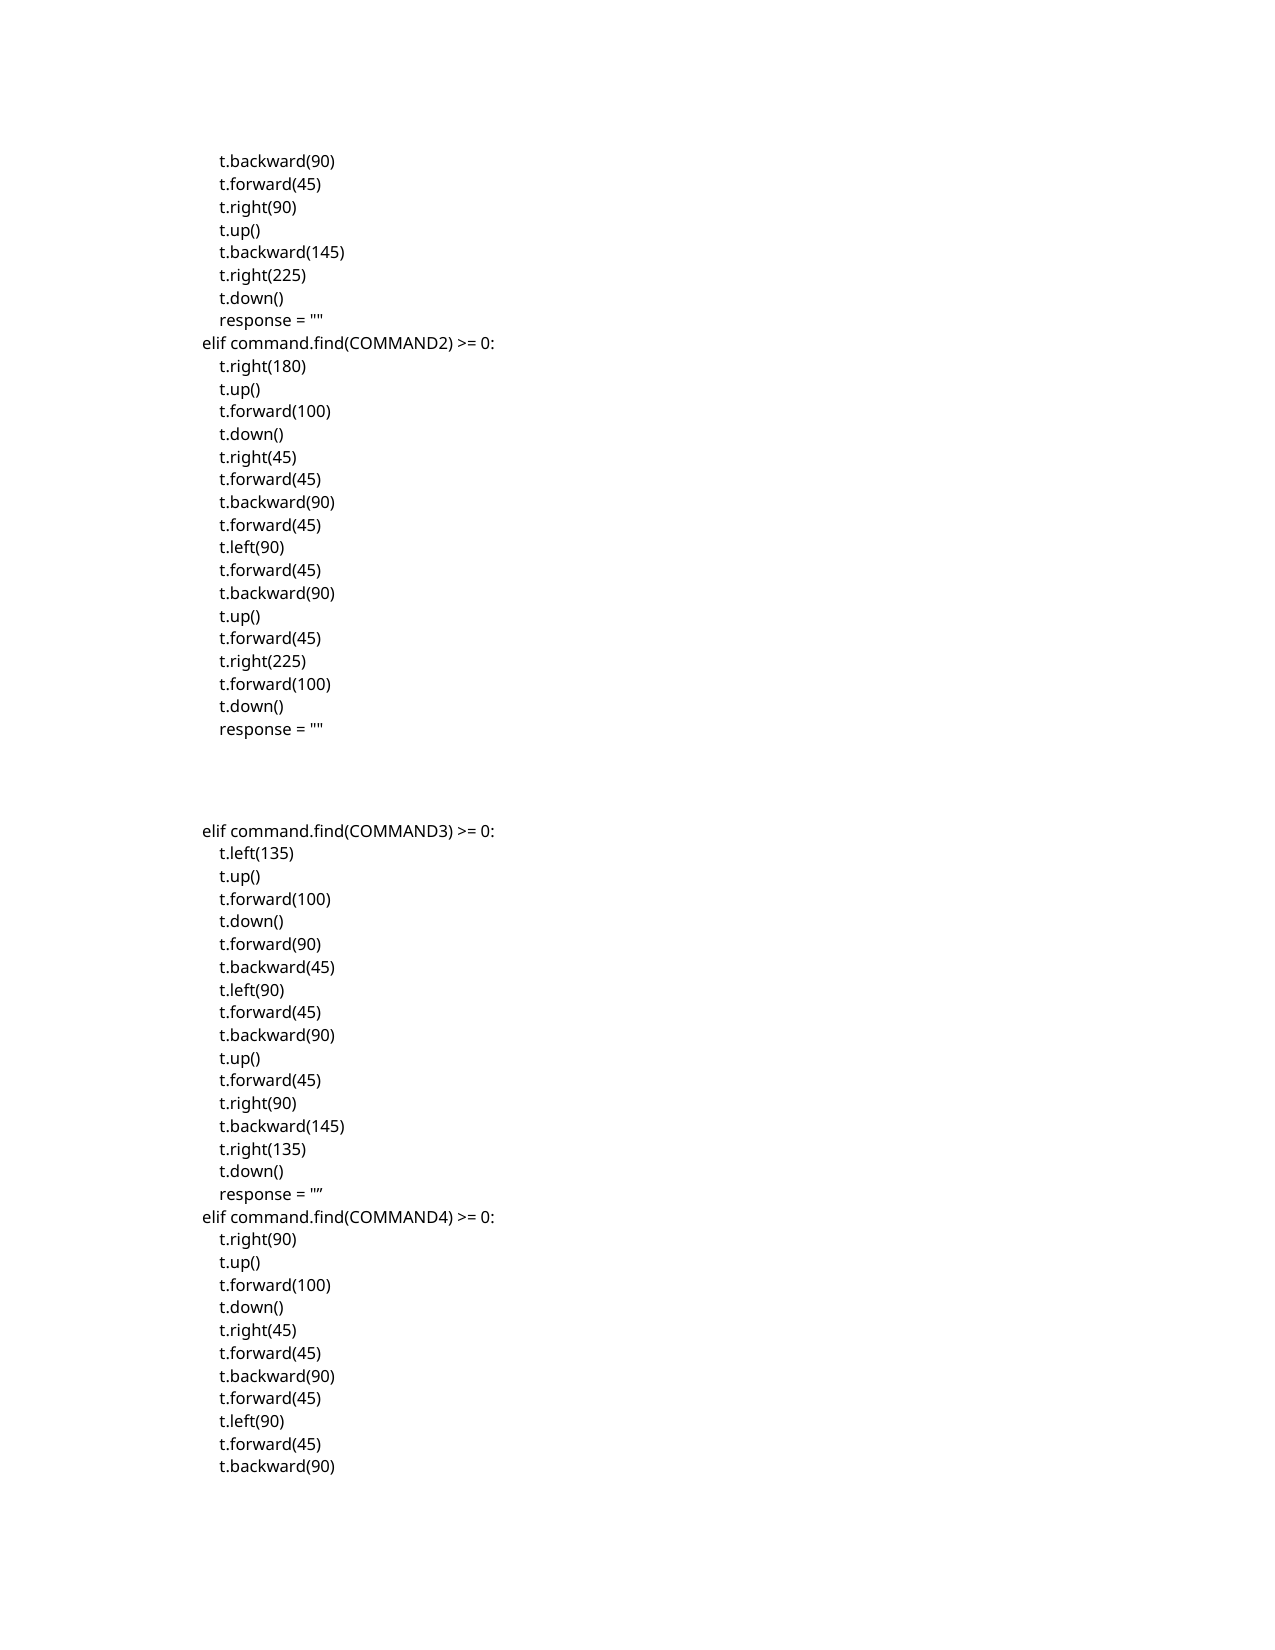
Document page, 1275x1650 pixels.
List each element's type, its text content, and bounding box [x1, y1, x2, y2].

text t.backward(90) [150, 1023, 1125, 1046]
text elif command.find(COMMAND3) >= 0: [150, 819, 1125, 842]
text t.right(180) [150, 354, 1125, 377]
text t.forward(45) [150, 1432, 1125, 1455]
text t.forward(45) [150, 1069, 1125, 1092]
text t.down() [150, 286, 1125, 309]
text t.left(90) [150, 978, 1125, 1001]
text response = "” [150, 1182, 1125, 1205]
text t.backward(90) [150, 1455, 1125, 1478]
text t.right(90) [150, 1228, 1125, 1251]
text t.backward(90) [150, 491, 1125, 513]
text t.forward(45) [150, 559, 1125, 581]
text t.backward(145) [150, 1114, 1125, 1137]
text t.forward(45) [150, 1387, 1125, 1409]
text t.up() [150, 864, 1125, 887]
text t.left(135) [150, 842, 1125, 864]
text t.backward(45) [150, 955, 1125, 978]
text t.down() [150, 1296, 1125, 1319]
text t.down() [150, 910, 1125, 933]
text t.forward(45) [150, 468, 1125, 491]
text t.up() [150, 377, 1125, 400]
text t.up() [150, 1046, 1125, 1069]
text t.left(90) [150, 1409, 1125, 1432]
text t.backward(90) [150, 1364, 1125, 1387]
text t.forward(100) [150, 1273, 1125, 1296]
text t.right(45) [150, 1319, 1125, 1341]
text t.forward(100) [150, 887, 1125, 910]
text t.forward(45) [150, 627, 1125, 649]
text t.down() [150, 695, 1125, 718]
text t.right(90) [150, 195, 1125, 218]
text t.up() [150, 604, 1125, 627]
text t.backward(90) [150, 581, 1125, 604]
text t.up() [150, 218, 1125, 241]
text t.forward(45) [150, 513, 1125, 536]
text t.forward(45) [150, 1341, 1125, 1364]
text t.left(90) [150, 536, 1125, 559]
text t.right(225) [150, 263, 1125, 286]
text t.forward(45) [150, 1001, 1125, 1023]
text t.forward(90) [150, 933, 1125, 955]
text elif command.find(COMMAND4) >= 0: [150, 1205, 1125, 1228]
text t.up() [150, 1251, 1125, 1273]
text t.forward(100) [150, 672, 1125, 695]
text response = "" [150, 718, 1125, 740]
text response = "" [150, 309, 1125, 332]
text t.down() [150, 422, 1125, 445]
text t.down() [150, 1160, 1125, 1182]
text t.backward(145) [150, 241, 1125, 263]
text elif command.find(COMMAND2) >= 0: [150, 332, 1125, 354]
text t.right(90) [150, 1092, 1125, 1114]
text t.forward(45) [150, 173, 1125, 195]
text t.backward(90) [150, 150, 1125, 173]
text t.right(135) [150, 1137, 1125, 1160]
text t.right(225) [150, 649, 1125, 672]
text t.forward(100) [150, 400, 1125, 422]
text t.right(45) [150, 445, 1125, 468]
